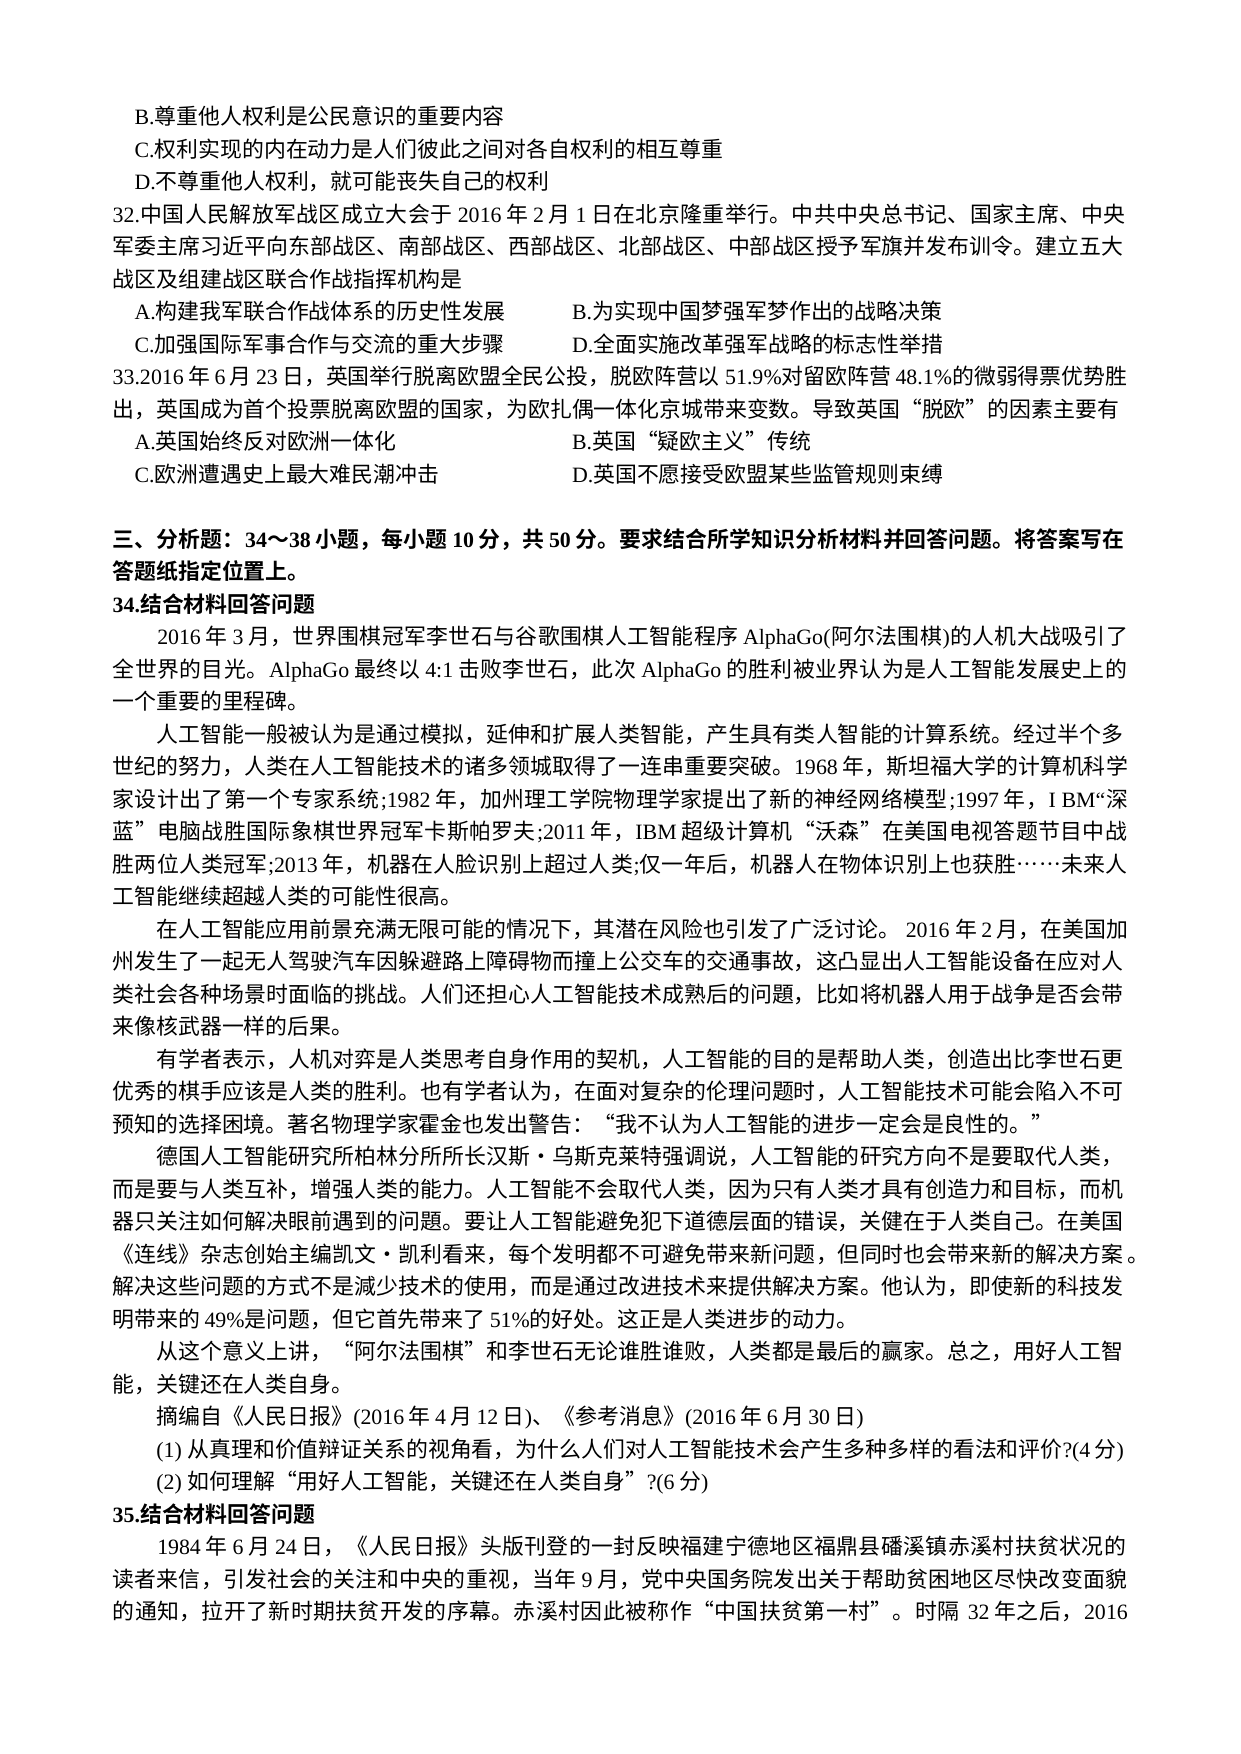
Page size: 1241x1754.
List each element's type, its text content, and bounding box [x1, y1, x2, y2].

text 35.结合材料回答问题 [112, 1496, 1128, 1529]
text (2) 如何理解“用好人工智能，关键还在人类自身”?(6分) [112, 1464, 1128, 1496]
text 在人工智能应用前景充满无限可能的情况下，其潜在风险也引发了广泛讨论。 2016 年2月，在美国加州发生了一起无人驾驶汽车因躲避路上障碍物而撞上公交车的交通事故，这凸显出人工智能设备在应对人类社会各种场景时面临的挑战。人们还担心人工智能技术成熟后的问題，比如将机器人用于战争是否会带来像核武器一样的后果。 [112, 911, 1128, 1041]
text A.英国始终反对欧洲一体化 B.英国“疑欧主义”传统 [112, 424, 1128, 456]
text 有学者表示，人机对弈是人类思考自身作用的契机，人工智能的目的是帮助人类，创造出比李世石更优秀的棋手应该是人类的胜利。也有学者认为，在面对复杂的伦理问题时，人工智能技术可能会陷入不可预知的选择困境。著名物理学家霍金也发出警告：“我不认为人工智能的进步一定会是良性的。” [112, 1041, 1128, 1139]
text (1) 从真理和价值辩证关系的视角看，为什么人们对人工智能技术会产生多种多样的看法和评价?(4分) [112, 1431, 1128, 1464]
text 德国人工智能研究所柏林分所所长汉斯•乌斯克莱特强调说，人工智能的矸究方向不是要取代人类，而是要与人类互补，增强人类的能力。人工智能不会取代人类，因为只有人类才具有创造力和目标，而机器只关注如何解决眼前遇到的问題。要让人工智能避免犯下道德层面的错误，关健在于人类自己。在美国《连线》杂志创始主编凯文•凯利看来，每个发明都不可避免带来新问题，但同时也会带来新的解决方案。解决这些问题的方式不是減少技术的使用，而是通过改进技术来提供解决方案。他认为，即使新的科技发明带来的49%是问题，但它首先带来了51%的好处。这正是人类进步的动力。 [112, 1139, 1128, 1334]
text C.权利实现的内在动力是人们彼此之间对各自权利的相互尊重 [112, 131, 1128, 164]
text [112, 1529, 1128, 1626]
text 人工智能一般被认为是通过模拟，延伸和扩展人类智能，产生具有类人智能的计算系统。经过半个多世纪的努力，人类在人工智能技术的诸多领城取得了一连串重要突破。1968年，斯坦福大学的计算机科学家设计出了第一个专家系统;1982年，加州理工学院物理学家提出了新的神经网络模型;1997年，I BM“深蓝”电脑战胜国际象棋世界冠军卡斯帕罗夫;2011年，IBM超级计算机“沃森”在美国电视答题节目中战胜两位人类冠军;2013年，机器在人脸识别上超过人类;仅一年后，机器人在物体识別上也获胜……未来人工智能继续超越人类的可能性很高。 [112, 716, 1128, 911]
text 32.中国人民解放军战区成立大会于2016年2月1日在北京隆重举行。中共中央总书记、国家主席、中央军委主席习近平向东部战区、南部战区、西部战区、北部战区、中部战区授予军旗并发布训令。建立五大战区及组建战区联合作战指挥机构是 [112, 196, 1128, 294]
text B.尊重他人权利是公民意识的重要内容 [112, 99, 1128, 131]
text C.加强国际军事合作与交流的重大步骤 D.全面实施改革强军战略的标志性举措 [112, 326, 1128, 359]
text D.不尊重他人权利，就可能丧失自己的权利 [112, 164, 1128, 196]
text A.构建我军联合作战体系的历史性发展 B.为实现中国梦强军梦作出的战略决策 [112, 294, 1128, 326]
text C.欧洲遭遇史上最大难民潮冲击 D.英国不愿接受欧盟某些监管规则束缚 [112, 456, 1128, 489]
text 三、分析题：34～38小题，每小题10分，共50分。要求结合所学知识分析材料并回答问题。将答案写在答题纸指定位置上。 [112, 521, 1128, 586]
text 摘编自《人民日报》(2016年4月12日)、《参考消息》(2016年6月30日) [112, 1399, 1128, 1431]
text 从这个意义上讲，“阿尔法围棋”和李世石无论谁胜谁败，人类都是最后的赢家。总之，用好人工智能，关键还在人类自身。 [112, 1334, 1128, 1399]
text 2016年3月，世界围棋冠军李世石与谷歌围棋人工智能程序AlphaGo(阿尔法围棋)的人机大战吸引了全世界的目光。AlphaGo最终以4:1击败李世石，此次AlphaGo的胜利被业界认为是人工智能发展史上的一个重要的里程碑。 [112, 619, 1128, 716]
text 34.结合材料回答问题 [112, 586, 1128, 619]
text 33.2016年6月23日，英国举行脱离欧盟全民公投，脱欧阵营以51.9%对留欧阵营48.1%的微弱得票优势胜出，英国成为首个投票脱离欧盟的国家，为欧扎偶一体化京城带来变数。导致英国“脱欧”的因素主要有 [112, 359, 1128, 424]
